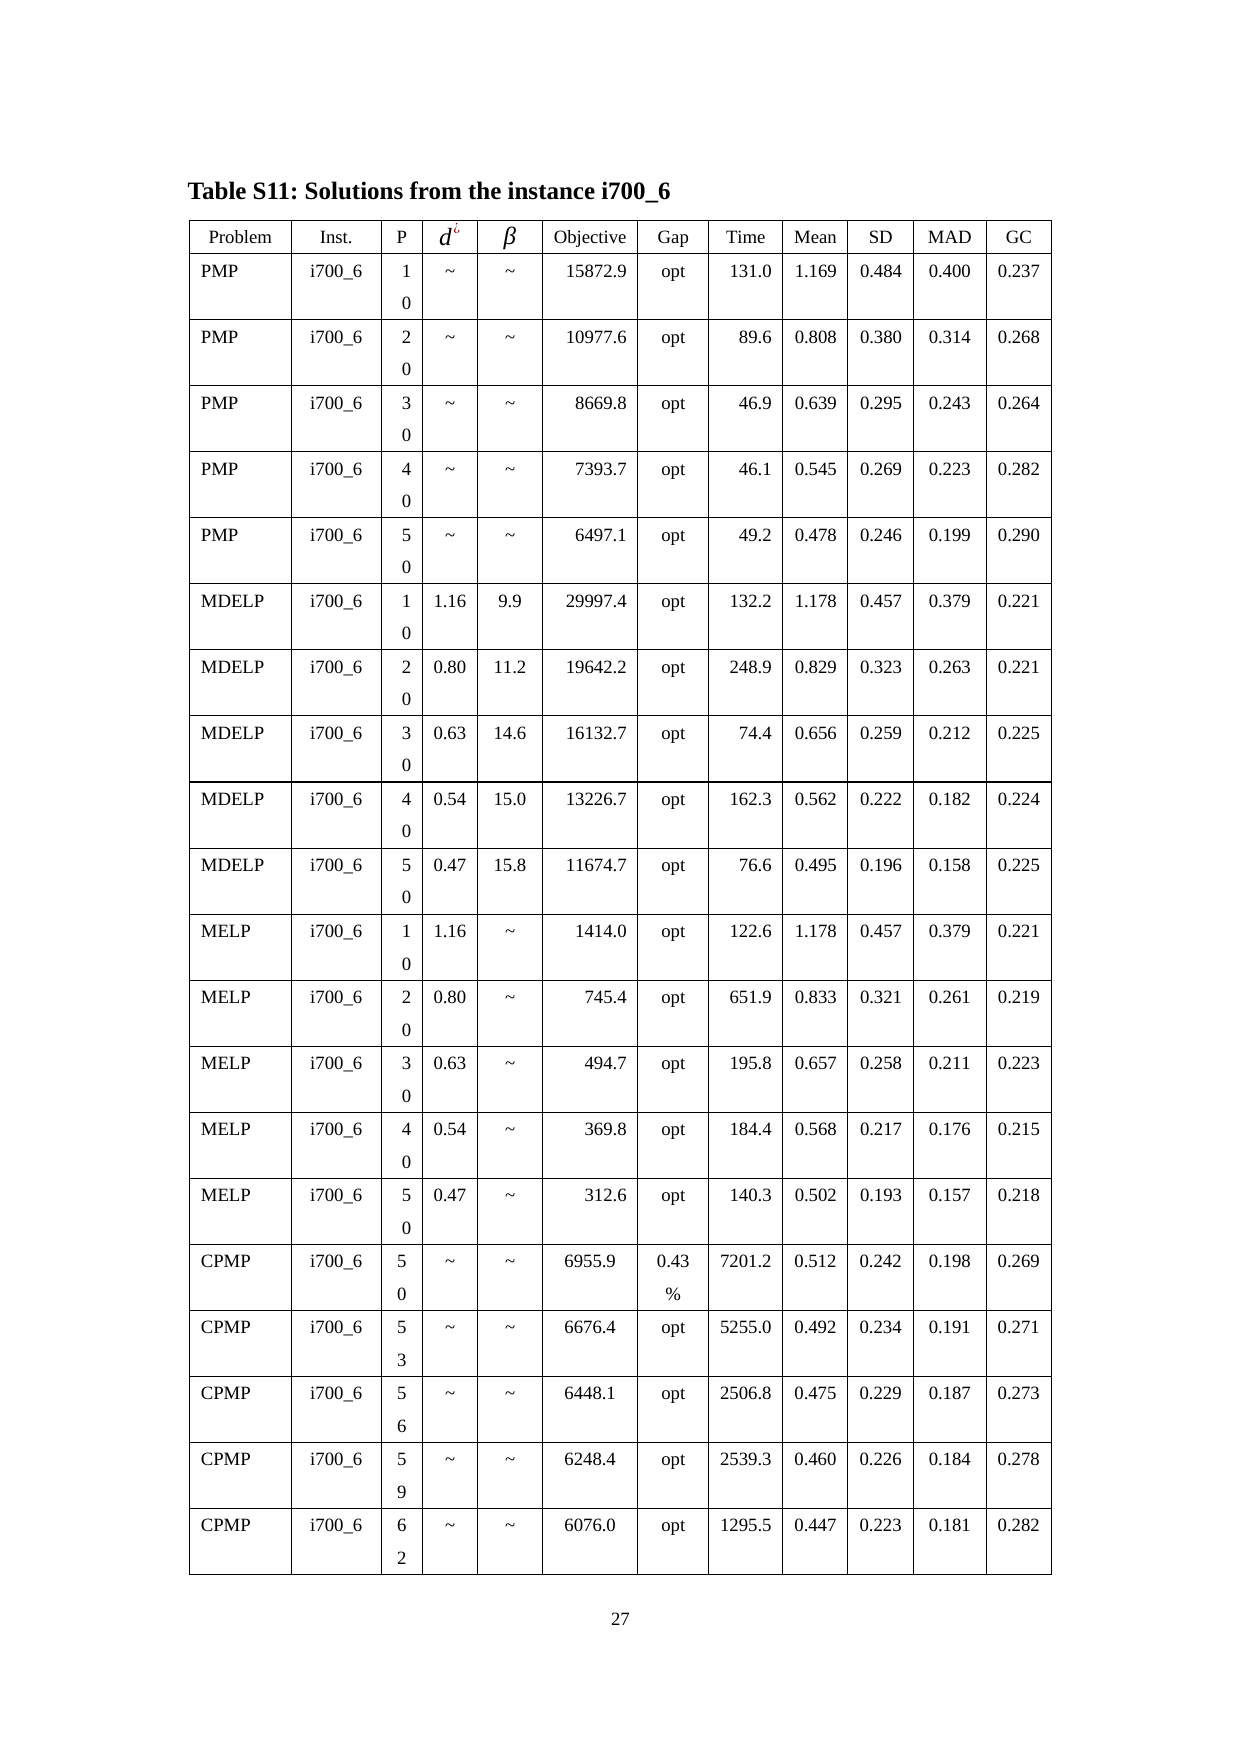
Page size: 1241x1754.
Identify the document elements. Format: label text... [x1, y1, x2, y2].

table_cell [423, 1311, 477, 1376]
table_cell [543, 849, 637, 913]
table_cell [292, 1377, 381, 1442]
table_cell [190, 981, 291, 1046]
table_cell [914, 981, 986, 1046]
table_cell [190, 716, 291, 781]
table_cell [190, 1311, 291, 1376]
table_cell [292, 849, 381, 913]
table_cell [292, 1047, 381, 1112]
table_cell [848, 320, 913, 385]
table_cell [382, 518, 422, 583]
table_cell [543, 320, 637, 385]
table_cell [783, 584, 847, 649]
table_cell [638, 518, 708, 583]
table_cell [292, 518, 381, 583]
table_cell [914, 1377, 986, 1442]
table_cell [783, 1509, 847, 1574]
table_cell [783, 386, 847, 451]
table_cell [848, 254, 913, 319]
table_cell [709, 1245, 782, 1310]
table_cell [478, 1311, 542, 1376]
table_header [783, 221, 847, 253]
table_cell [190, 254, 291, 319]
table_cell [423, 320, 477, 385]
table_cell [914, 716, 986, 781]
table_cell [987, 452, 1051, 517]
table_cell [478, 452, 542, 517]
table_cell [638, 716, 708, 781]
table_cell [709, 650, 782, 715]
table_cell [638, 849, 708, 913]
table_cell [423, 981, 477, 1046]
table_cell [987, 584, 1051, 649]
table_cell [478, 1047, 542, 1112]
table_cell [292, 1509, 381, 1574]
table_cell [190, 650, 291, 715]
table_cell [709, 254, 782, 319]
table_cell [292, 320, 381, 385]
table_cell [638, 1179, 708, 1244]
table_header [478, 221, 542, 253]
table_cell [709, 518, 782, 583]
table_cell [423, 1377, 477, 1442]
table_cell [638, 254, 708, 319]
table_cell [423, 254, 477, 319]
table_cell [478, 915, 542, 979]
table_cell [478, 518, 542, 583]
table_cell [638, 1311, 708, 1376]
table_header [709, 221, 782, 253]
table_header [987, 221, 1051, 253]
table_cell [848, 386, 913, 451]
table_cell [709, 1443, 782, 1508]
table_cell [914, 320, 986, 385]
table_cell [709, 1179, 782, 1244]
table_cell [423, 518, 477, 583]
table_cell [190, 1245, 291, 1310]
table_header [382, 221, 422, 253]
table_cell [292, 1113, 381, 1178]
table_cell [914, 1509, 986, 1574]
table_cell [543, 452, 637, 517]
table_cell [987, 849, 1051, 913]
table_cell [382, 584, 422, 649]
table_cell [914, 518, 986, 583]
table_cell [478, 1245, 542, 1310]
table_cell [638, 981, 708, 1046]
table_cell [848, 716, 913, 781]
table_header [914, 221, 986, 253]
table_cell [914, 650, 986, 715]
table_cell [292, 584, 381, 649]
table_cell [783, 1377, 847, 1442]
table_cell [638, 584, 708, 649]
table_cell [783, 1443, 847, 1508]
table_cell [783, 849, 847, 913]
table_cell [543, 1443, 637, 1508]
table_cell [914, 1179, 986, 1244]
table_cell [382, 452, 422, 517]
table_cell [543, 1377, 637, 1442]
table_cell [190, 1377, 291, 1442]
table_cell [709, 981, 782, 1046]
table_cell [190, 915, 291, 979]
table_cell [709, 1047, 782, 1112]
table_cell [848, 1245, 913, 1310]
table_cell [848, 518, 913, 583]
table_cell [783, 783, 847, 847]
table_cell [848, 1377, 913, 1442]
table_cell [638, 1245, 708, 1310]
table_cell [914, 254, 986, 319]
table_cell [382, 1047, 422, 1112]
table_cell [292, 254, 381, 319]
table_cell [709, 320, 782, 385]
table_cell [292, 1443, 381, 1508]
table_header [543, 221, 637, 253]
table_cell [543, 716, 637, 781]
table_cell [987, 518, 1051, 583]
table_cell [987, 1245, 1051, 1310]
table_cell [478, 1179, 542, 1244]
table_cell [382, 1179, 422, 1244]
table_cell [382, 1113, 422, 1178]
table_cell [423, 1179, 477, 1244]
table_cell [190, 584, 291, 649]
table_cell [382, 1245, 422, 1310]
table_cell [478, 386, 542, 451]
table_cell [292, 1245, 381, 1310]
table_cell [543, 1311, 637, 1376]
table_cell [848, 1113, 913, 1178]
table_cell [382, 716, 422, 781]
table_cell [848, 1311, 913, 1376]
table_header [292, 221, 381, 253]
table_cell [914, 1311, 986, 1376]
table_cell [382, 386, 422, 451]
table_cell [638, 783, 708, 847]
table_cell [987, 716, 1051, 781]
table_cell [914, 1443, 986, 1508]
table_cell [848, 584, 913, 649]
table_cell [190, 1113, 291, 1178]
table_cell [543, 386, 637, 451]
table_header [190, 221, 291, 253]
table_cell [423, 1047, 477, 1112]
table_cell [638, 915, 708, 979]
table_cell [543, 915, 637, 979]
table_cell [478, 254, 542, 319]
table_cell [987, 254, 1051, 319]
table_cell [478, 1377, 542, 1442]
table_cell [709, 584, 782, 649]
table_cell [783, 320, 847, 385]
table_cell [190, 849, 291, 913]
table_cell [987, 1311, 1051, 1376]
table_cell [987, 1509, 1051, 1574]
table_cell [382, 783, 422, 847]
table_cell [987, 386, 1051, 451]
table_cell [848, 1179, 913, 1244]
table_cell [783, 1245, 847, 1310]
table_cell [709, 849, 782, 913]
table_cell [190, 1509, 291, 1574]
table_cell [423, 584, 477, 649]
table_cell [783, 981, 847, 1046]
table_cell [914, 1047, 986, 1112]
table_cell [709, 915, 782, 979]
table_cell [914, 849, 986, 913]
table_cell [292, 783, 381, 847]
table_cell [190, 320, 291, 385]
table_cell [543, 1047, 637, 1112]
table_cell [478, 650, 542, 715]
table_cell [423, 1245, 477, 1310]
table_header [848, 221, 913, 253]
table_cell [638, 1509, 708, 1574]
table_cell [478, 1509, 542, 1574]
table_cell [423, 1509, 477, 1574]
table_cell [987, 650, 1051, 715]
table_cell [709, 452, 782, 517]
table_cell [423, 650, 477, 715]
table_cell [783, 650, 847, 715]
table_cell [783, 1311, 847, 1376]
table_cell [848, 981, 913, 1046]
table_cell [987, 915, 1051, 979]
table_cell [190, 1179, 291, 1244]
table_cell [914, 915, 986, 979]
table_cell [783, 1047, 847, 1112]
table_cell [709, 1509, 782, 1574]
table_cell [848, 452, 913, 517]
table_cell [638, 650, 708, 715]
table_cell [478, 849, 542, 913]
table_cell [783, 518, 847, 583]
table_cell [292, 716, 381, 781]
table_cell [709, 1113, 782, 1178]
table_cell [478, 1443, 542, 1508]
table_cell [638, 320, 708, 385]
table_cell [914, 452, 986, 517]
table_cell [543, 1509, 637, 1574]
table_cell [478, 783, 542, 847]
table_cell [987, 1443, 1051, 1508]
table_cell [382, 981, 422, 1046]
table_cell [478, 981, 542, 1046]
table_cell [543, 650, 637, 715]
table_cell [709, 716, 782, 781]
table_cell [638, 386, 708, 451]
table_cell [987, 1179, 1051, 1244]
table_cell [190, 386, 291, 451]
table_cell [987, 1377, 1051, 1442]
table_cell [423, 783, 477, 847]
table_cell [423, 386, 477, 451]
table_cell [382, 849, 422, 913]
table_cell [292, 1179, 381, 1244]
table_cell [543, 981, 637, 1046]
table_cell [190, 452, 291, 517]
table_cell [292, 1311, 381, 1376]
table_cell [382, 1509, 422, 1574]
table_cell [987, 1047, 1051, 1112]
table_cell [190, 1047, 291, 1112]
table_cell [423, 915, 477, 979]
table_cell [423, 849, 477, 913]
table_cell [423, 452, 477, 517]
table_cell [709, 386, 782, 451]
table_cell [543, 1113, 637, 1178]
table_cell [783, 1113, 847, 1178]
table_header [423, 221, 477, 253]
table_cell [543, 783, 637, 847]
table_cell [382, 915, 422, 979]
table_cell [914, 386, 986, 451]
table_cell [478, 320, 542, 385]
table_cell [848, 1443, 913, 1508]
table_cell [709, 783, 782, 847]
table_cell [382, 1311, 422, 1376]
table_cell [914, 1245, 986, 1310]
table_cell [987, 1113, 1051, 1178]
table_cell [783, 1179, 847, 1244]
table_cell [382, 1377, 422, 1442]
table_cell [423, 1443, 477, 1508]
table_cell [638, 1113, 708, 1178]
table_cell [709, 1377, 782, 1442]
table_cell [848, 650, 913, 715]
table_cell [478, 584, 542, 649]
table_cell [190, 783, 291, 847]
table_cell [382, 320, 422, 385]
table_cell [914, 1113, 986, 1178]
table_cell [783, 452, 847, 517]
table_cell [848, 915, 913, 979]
subtitle Table S11: Solutions from the instance i700_6 [187, 174, 1053, 207]
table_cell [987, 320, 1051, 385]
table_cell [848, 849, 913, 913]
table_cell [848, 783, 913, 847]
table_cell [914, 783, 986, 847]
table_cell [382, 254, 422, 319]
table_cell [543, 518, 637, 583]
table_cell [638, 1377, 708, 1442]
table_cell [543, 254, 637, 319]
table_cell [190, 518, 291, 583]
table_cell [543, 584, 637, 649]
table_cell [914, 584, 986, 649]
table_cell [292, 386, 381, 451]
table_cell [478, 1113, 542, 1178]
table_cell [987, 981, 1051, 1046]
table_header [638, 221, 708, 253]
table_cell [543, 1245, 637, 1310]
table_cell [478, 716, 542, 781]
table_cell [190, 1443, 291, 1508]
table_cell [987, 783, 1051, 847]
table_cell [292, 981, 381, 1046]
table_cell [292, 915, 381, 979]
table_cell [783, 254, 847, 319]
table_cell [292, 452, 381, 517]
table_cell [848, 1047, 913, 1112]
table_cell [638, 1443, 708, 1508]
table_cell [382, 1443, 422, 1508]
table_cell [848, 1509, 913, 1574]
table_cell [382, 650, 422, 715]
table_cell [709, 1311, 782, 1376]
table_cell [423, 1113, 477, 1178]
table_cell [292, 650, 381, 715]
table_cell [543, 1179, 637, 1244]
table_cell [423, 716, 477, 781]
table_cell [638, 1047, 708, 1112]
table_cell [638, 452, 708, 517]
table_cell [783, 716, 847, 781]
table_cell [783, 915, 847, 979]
